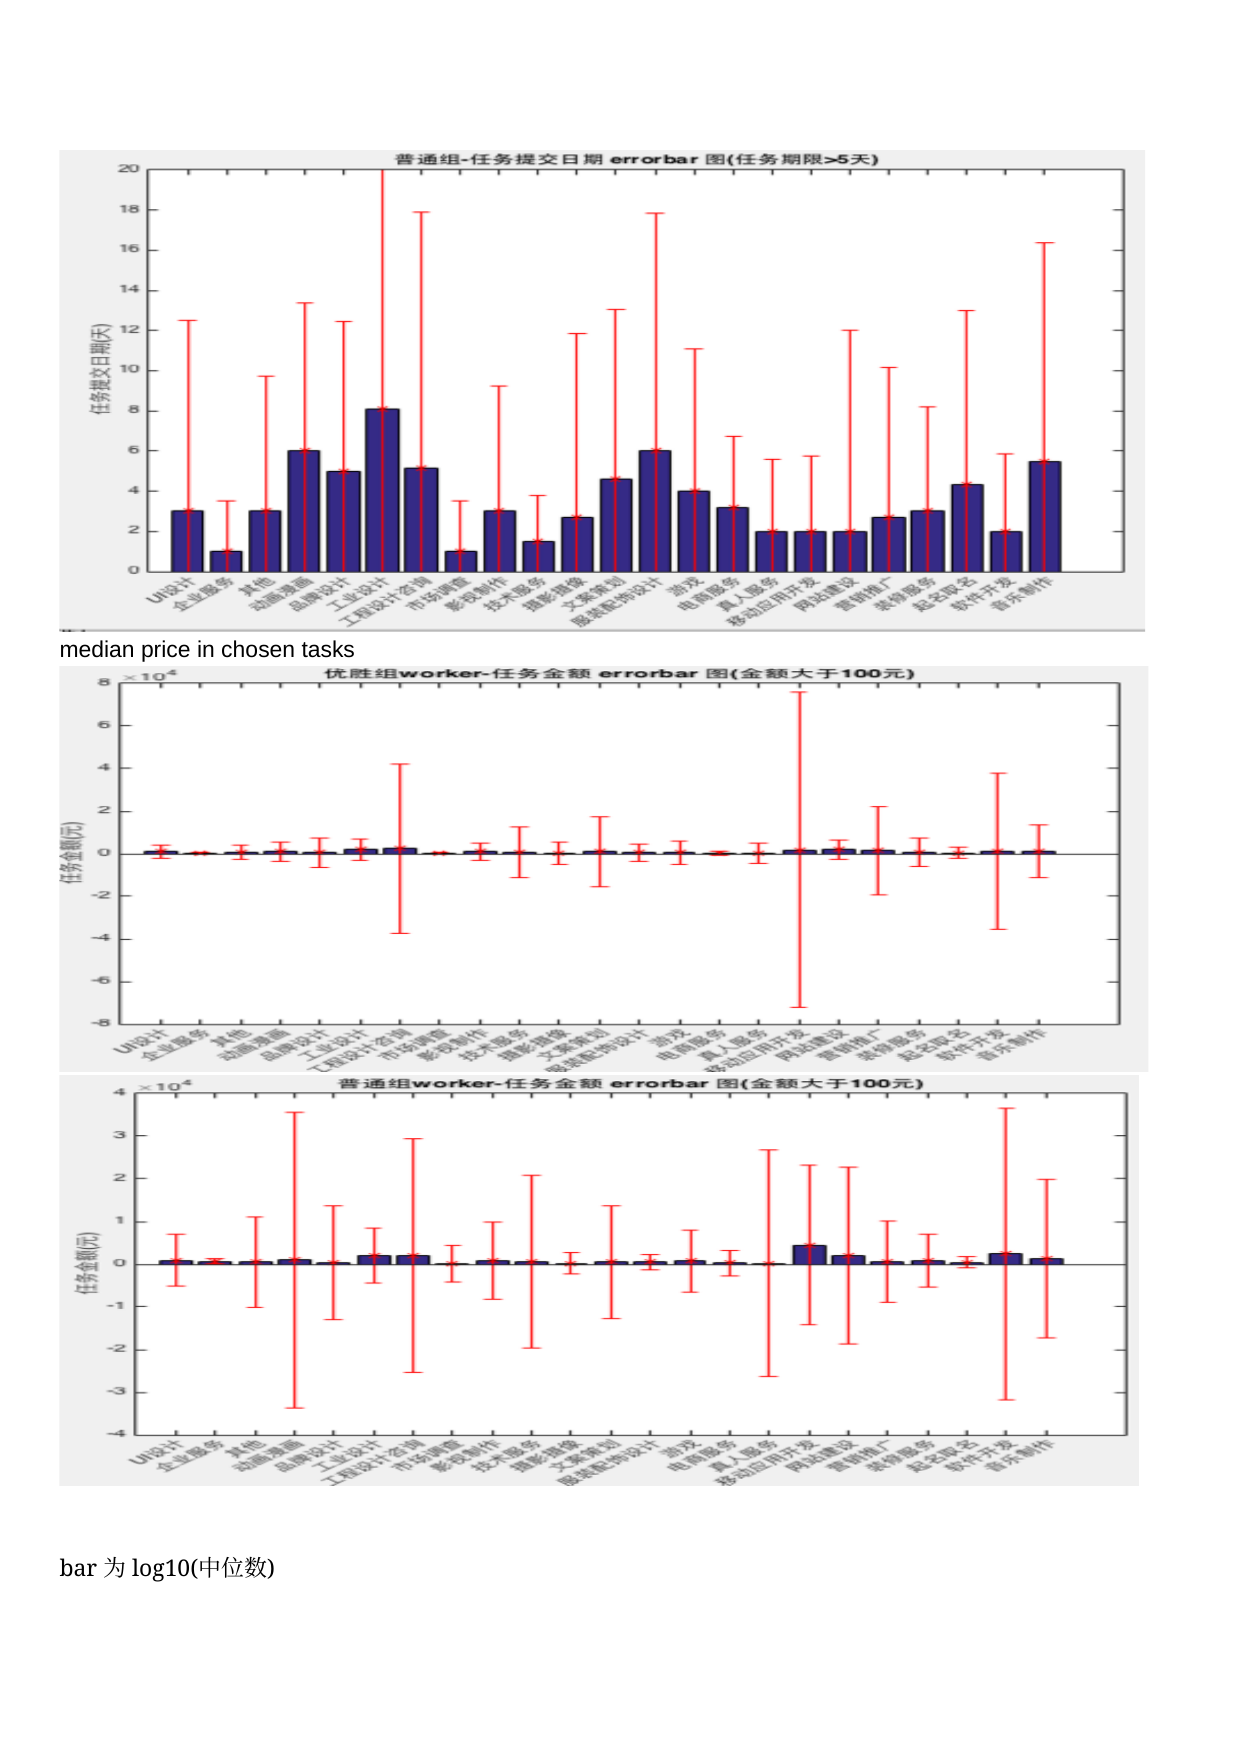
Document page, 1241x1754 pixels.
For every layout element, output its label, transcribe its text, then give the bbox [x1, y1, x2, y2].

picture [59, 666, 1149, 1072]
text bar 为 log10(中位数) [59, 1550, 1165, 1583]
picture [59, 150, 1146, 632]
text median price in chosen tasks [59, 636, 1165, 662]
picture [59, 1075, 1139, 1486]
